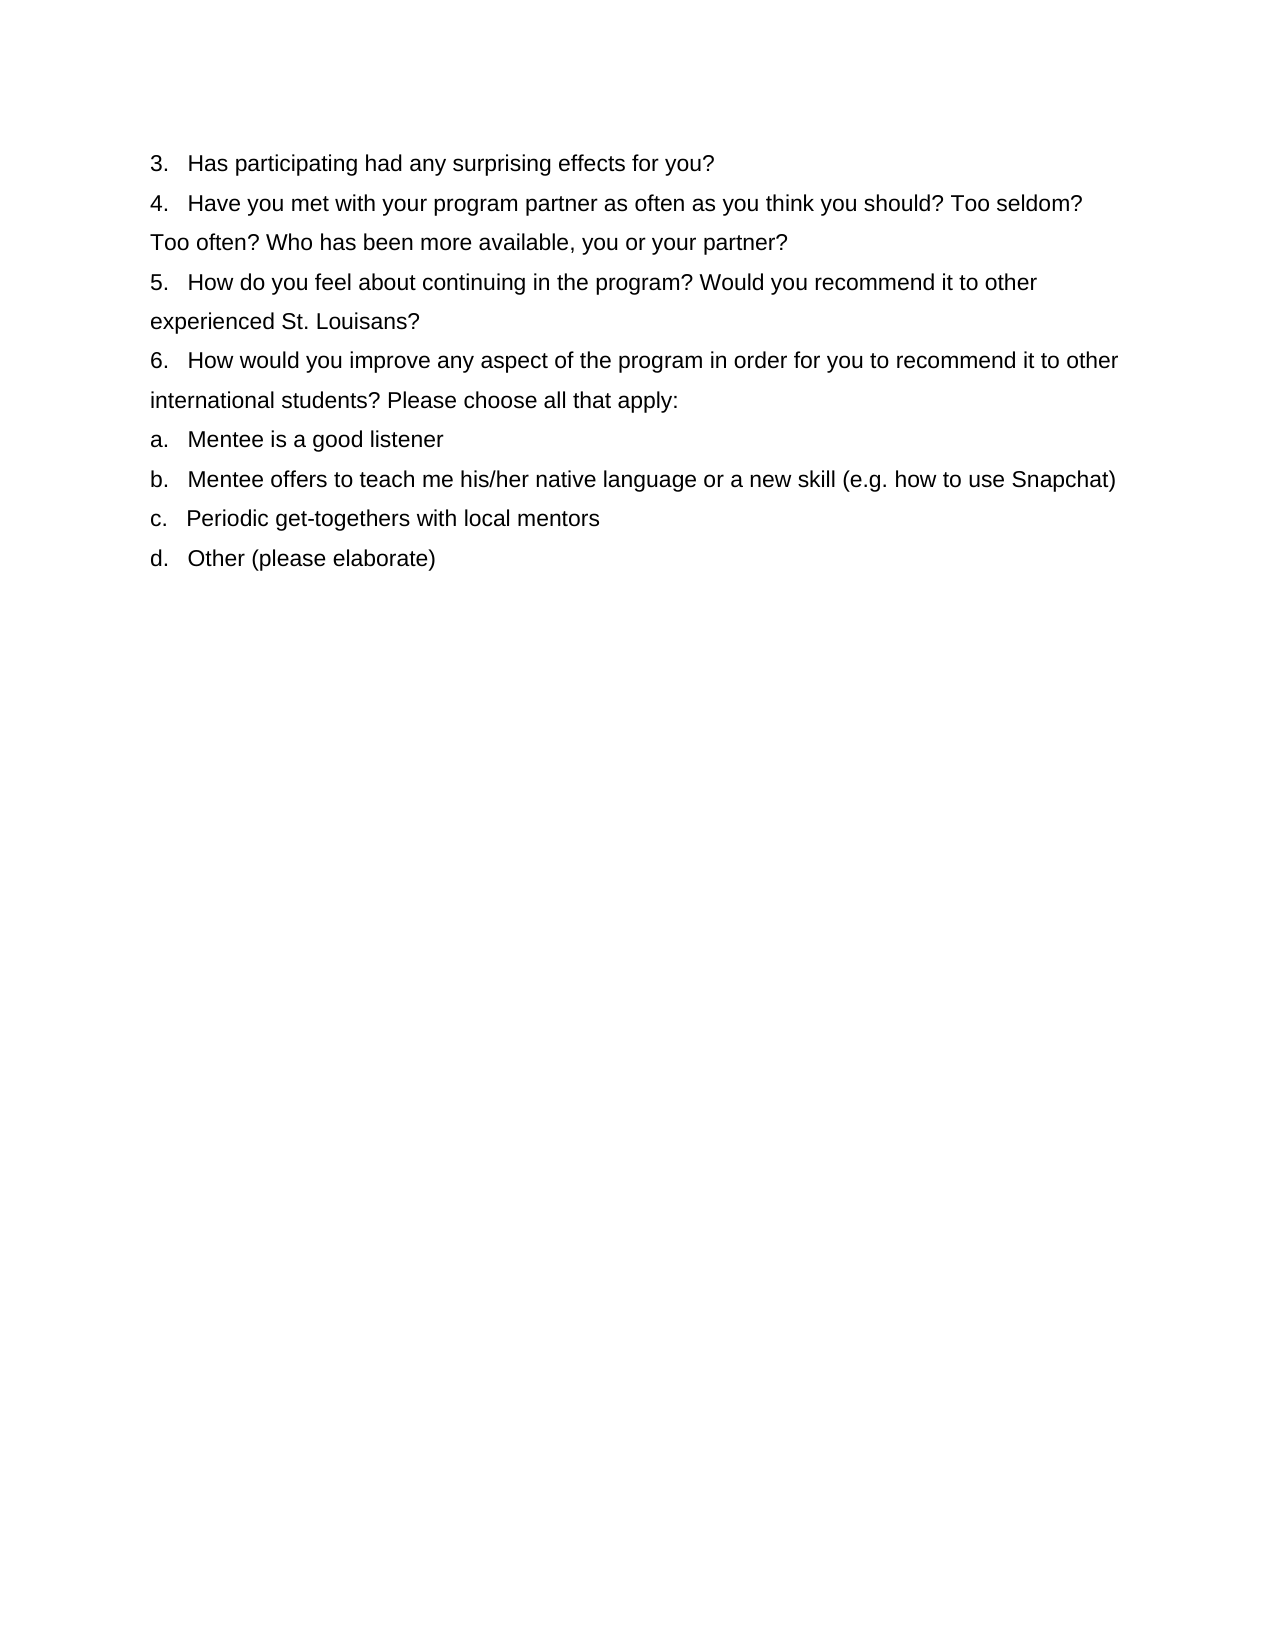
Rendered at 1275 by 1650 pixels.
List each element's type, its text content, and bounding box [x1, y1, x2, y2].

text 4. Have you met with your program partner as often as you think you should? Too seldom? Too often? Who has been more available, you or your partner? [150, 189, 1125, 255]
text 6. How would you improve any aspect of the program in order for you to recommend it to other international students? Please choose all that apply: [150, 347, 1125, 413]
text d. Other (please elaborate) [150, 545, 1125, 571]
text b. Mentee offers to teach me his/her native language or a new skill (e.g. how to use Snapchat) [150, 466, 1125, 492]
text c. Periodic get-togethers with local mentors [150, 505, 1125, 532]
text 5. How do you feel about continuing in the program? Would you recommend it to other experienced St. Louisans? [150, 268, 1125, 334]
text a. Mentee is a good listener [150, 426, 1125, 453]
text 3. Has participating had any surprising effects for you? [150, 150, 1125, 176]
